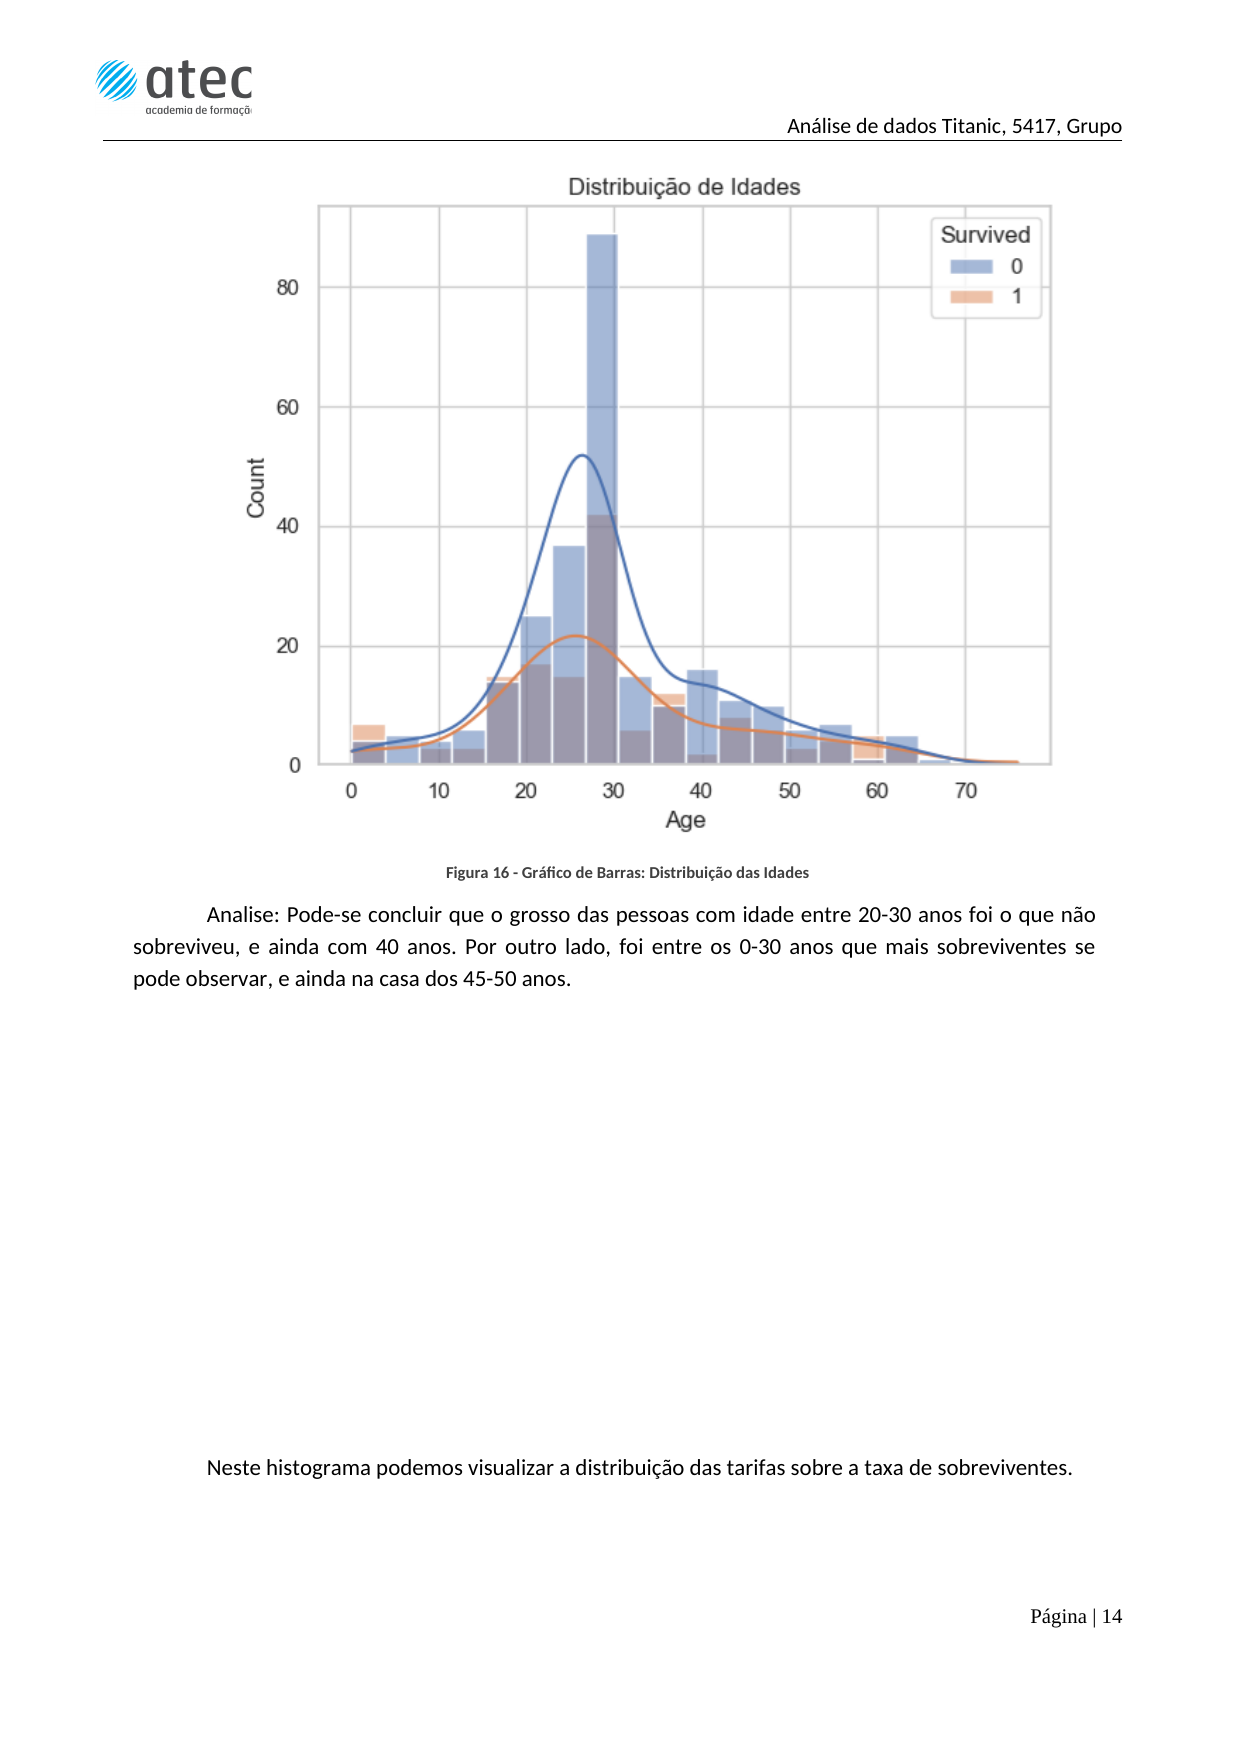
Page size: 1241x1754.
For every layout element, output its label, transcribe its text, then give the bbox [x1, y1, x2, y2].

text Neste histograma podemos visualizar a distribuição das tarifas sobre a taxa de sobreviventes. [133, 1453, 1098, 1481]
text Analise: Pode-se concluir que o grosso das pessoas com idade entre 20-30 anos foi o que não sobreviveu, e ainda com 40 anos. Por outro lado, foi entre os 0-30 anos que mais sobreviventes se pode observar, e ainda na casa dos 45-50 anos. [133, 900, 1098, 992]
picture [95, 60, 252, 116]
picture [103, 66, 112, 75]
picture [233, 157, 1071, 842]
